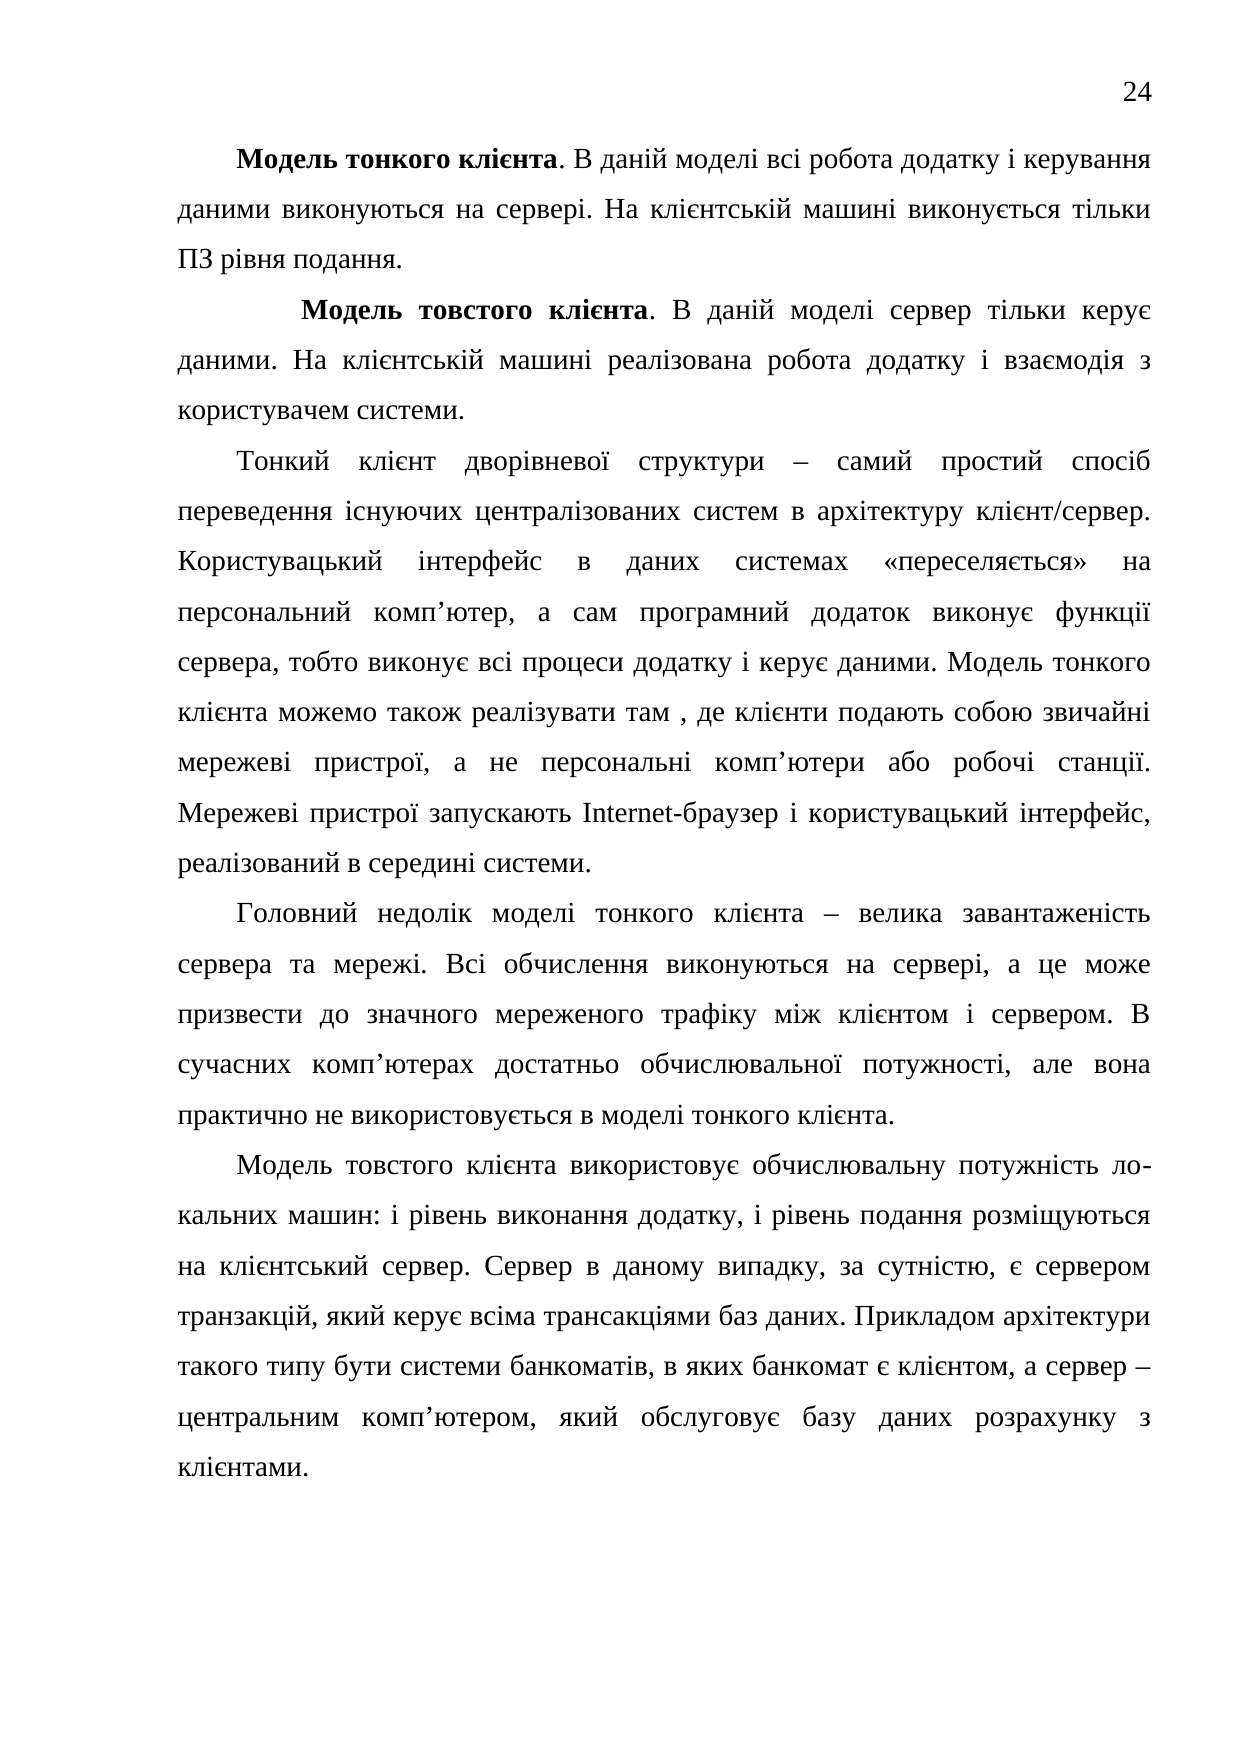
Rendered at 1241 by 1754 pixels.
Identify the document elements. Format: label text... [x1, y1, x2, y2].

text Модель тонкого клієнта. В даній моделі всі робота додатку і керування даними виконуються на сервері. На клієнтській машині виконується тільки ПЗ рівня подання. [177, 141, 1152, 275]
text Тонкий клієнт дворівневої структури – самий простий спосіб переведення існуючих централізованих систем в архітектуру клієнт/сервер. Користувацький інтерфейс в даних системах «переселяється» на персональний комп’ютер, а сам програмний додаток виконує функції сервера, тобто виконує всі процеси додатку і керує даними. Модель тонкого клієнта можемо також реалізувати там , де клієнти подають собою звичайні мережеві пристрої, а не персональні комп’ютери або робочі станції. Мережеві пристрої запускають Internet-браузер і користувацький інтерфейс, реалізований в середині системи. [177, 443, 1152, 879]
text Модель товстого клієнта використовує обчислювальну потужність ло­кальних машин: і рівень виконання додатку, і рівень подання розміщуються на клієнтський сервер. Сервер в даному випадку, за сутністю, є сервером транзакцій, який керує всіма трансакціями баз даних. Прикладом архітектури такого типу бути системи банкоматів, в яких банкомат є клієнтом, а сервер – центральним комп’ютером, який обслуговує базу даних розрахунку з клієнтами. [177, 1147, 1152, 1482]
text Модель товстого клієнта. В даній моделі сервер тільки керує даними. На клієнтській машині реалізована робота додатку і взаємодія з користувачем системи. [177, 292, 1152, 426]
text Головний недолік моделі тонкого клієнта – велика завантаженість сервера та мережі. Всі обчислення виконуються на сервері, а це може призвести до значного мереженого трафіку між клієнтом і сервером. В сучасних комп’ютерах достатньо обчислювальної потужності, але вона практично не використовується в моделі тонкого клієнта. [177, 896, 1152, 1130]
